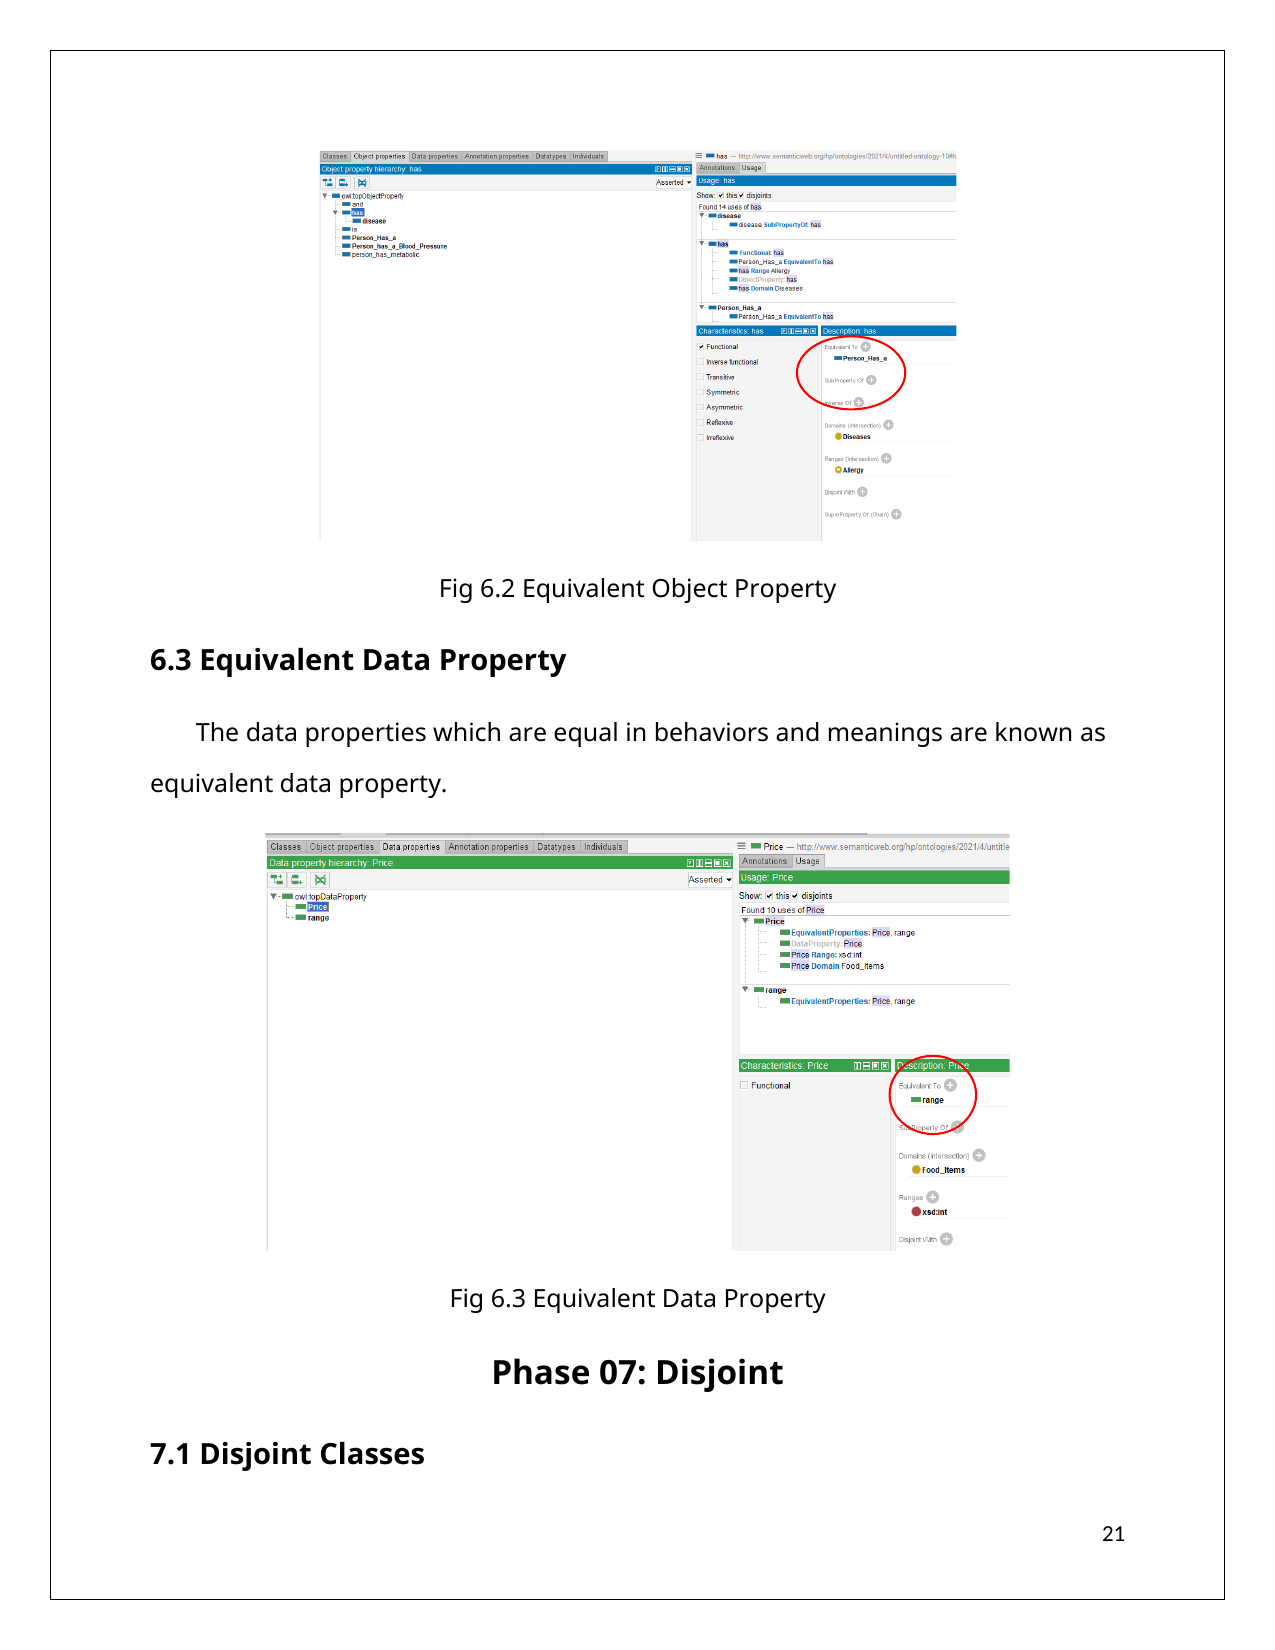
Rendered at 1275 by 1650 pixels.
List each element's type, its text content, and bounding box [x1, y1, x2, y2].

text 6.3 Equivalent Data Property [150, 639, 1125, 678]
picture [318, 150, 957, 541]
text 7.1 Disjoint Classes [150, 1433, 1125, 1473]
text The data properties which are equal in behaviors and meanings are known as equivalent data property. [150, 715, 1125, 800]
text Fig 6.3 Equivalent Data Property [150, 1281, 1125, 1315]
picture [265, 833, 1010, 1251]
text Phase 07: Disjoint [150, 1348, 1125, 1394]
text Fig 6.2 Equivalent Object Property [150, 571, 1125, 605]
